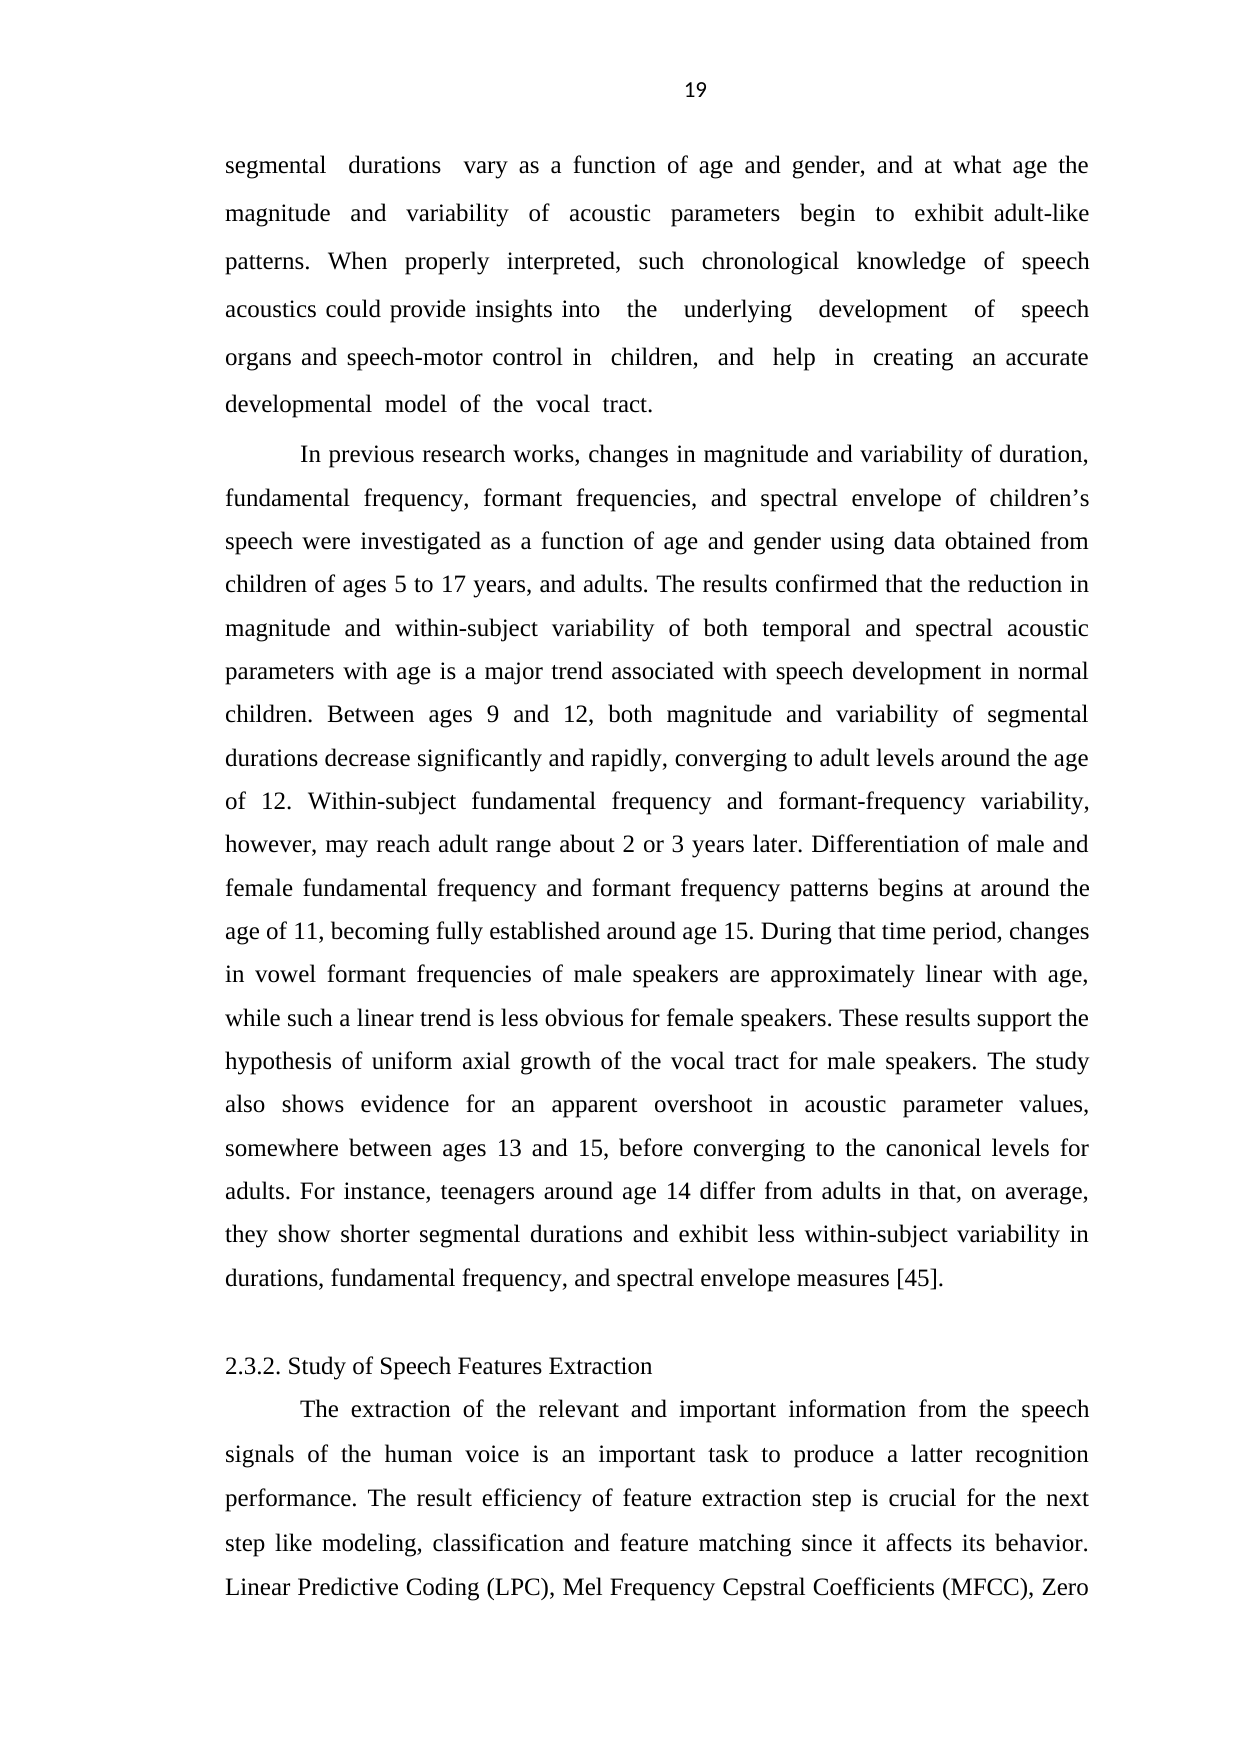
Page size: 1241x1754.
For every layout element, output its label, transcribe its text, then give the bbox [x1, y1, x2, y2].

text 2.3.2. Study of Speech Features Extraction [225, 1351, 1090, 1380]
text segmental durations vary as a function of age and gender, and at what age the magnitude and variability of acoustic parameters begin to exhibit adult-like patterns. When properly interpreted, such chronological knowledge of speech acoustics could provide insights into the underlying development of speech organs and speech-motor control in children, and help in creating an accurate developmental model of the vocal tract. [225, 150, 1090, 418]
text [225, 1394, 1090, 1601]
text In previous research works, changes in magnitude and variability of duration, fundamental frequency, formant frequencies, and spectral envelope of children’s speech were investigated as a function of age and gender using data obtained from children of ages 5 to 17 years, and adults. The results confirmed that the reduction in magnitude and within-subject variability of both temporal and spectral acoustic parameters with age is a major trend associated with speech development in normal children. Between ages 9 and 12, both magnitude and variability of segmental durations decrease significantly and rapidly, converging to adult levels around the age of 12. Within-subject fundamental frequency and formant-frequency variability, however, may reach adult range about 2 or 3 years later. Differentiation of male and female fundamental frequency and formant frequency patterns begins at around the age of 11, becoming fully established around age 15. During that time period, changes in vowel formant frequencies of male speakers are approximately linear with age, while such a linear trend is less obvious for female speakers. These results support the hypothesis of uniform axial growth of the vocal tract for male speakers. The study also shows evidence for an apparent overshoot in acoustic parameter values, somewhere between ages 13 and 15, before converging to the canonical levels for adults. For instance, teenagers around age 14 differ from adults in that, on average, they show shorter segmental durations and exhibit less within-subject variability in durations, fundamental frequency, and spectral envelope measures [45]. [225, 439, 1090, 1292]
